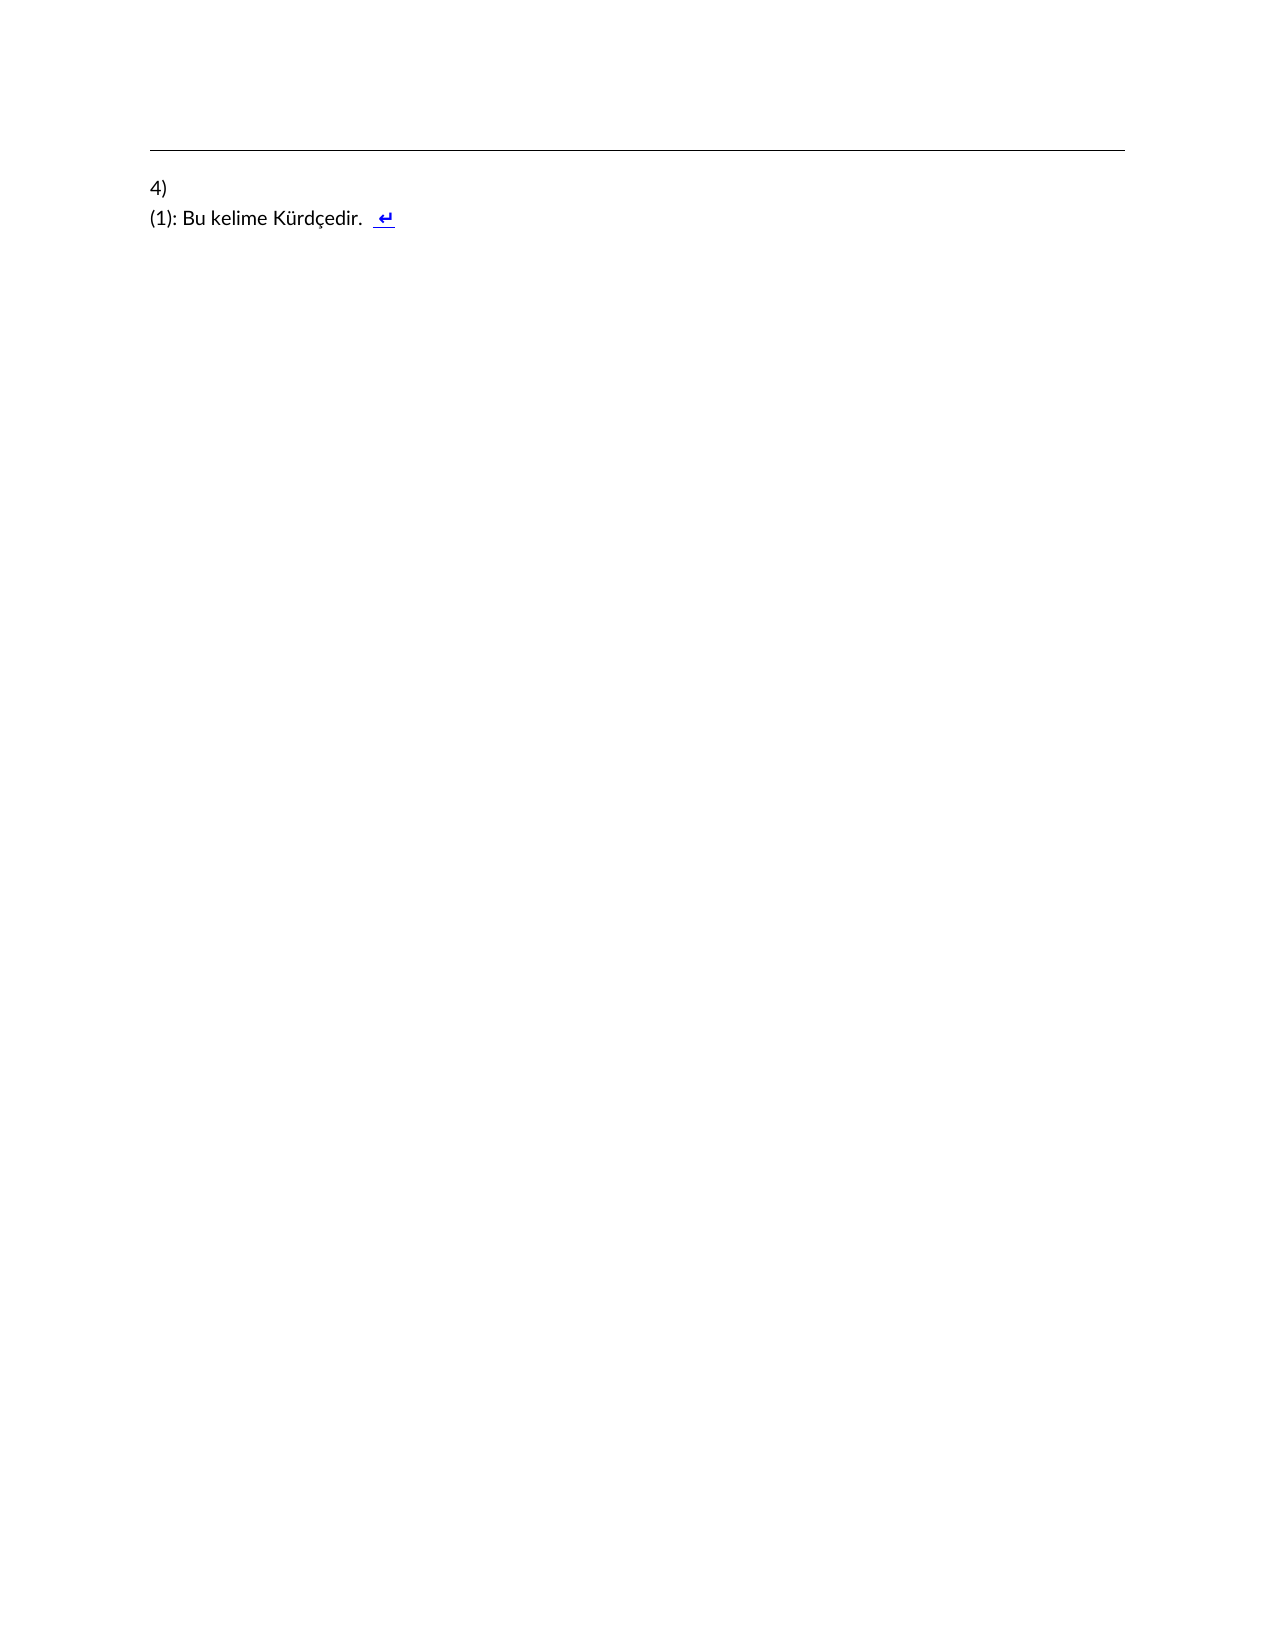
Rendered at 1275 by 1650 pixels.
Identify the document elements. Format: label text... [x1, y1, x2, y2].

text (1): Bu kelime Kürdçedir. ↵ [150, 199, 1125, 229]
text 4) [150, 151, 1125, 199]
